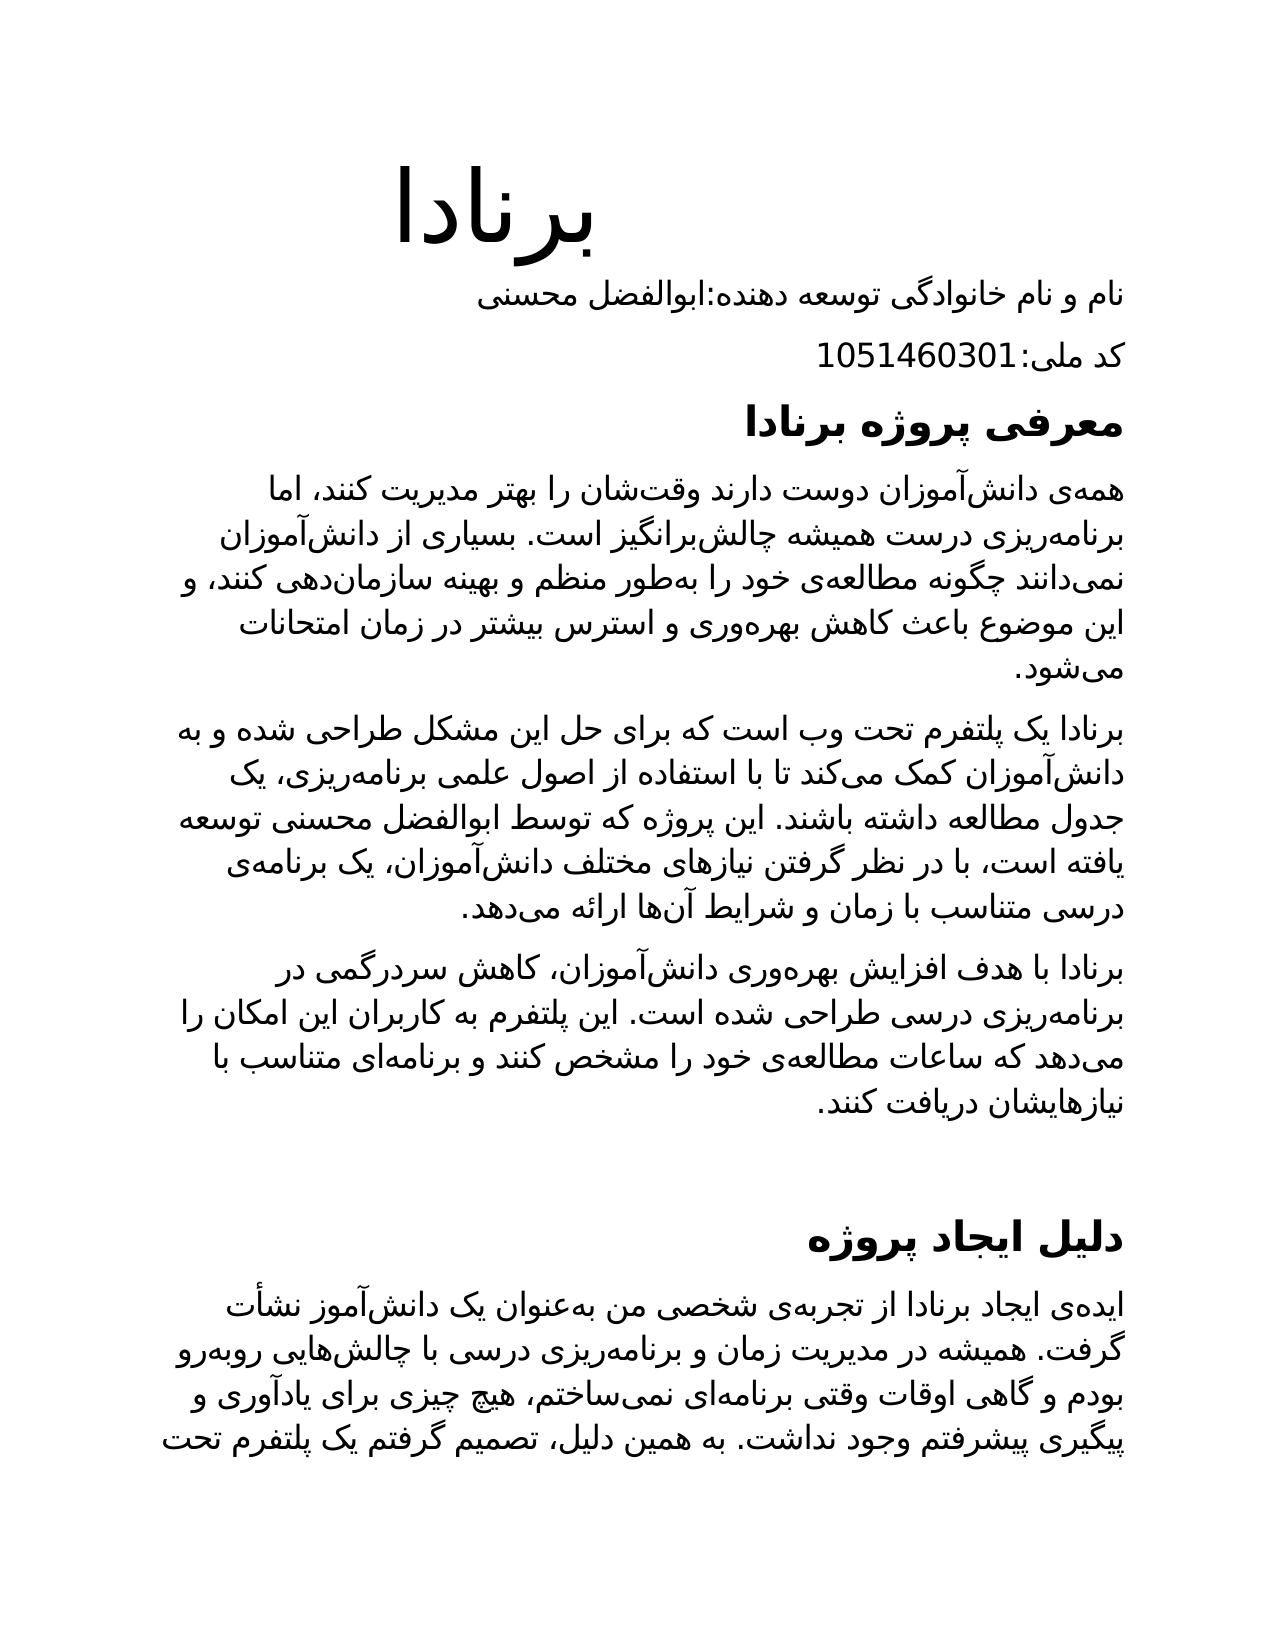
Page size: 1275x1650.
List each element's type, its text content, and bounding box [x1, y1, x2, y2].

text برنادا یک پلتفرم تحت وب است که برای حل این مشکل طراحی شده و به دانش‌آموزان کمک می‌کند تا با استفاده از اصول علمی برنامه‌ریزی، یک جدول مطالعه‌ داشته باشند. این پروژه که توسط ابوالفضل محسنی توسعه یافته است، با در نظر گرفتن نیازهای مختلف دانش‌آموزان، یک برنامه‌ی درسی متناسب با زمان و شرایط آن‌ها ارائه می‌دهد. [150, 709, 1125, 926]
text نام و نام خانوادگی توسعه دهنده:ابوالفضل محسنی [150, 275, 1125, 314]
text برنادا با هدف افزایش بهره‌وری دانش‌آموزان، کاهش سردرگمی در برنامه‌ریزی درسی طراحی شده است. این پلتفرم به کاربران این امکان را می‌دهد که ساعات مطالعه‌ی خود را مشخص کنند و برنامه‌ای متناسب با نیازهایشان دریافت کنند. [150, 949, 1125, 1121]
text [150, 1285, 1125, 1458]
text کد ملی:1051460301 [150, 336, 1125, 375]
title برنادا [150, 150, 1125, 266]
text معرفی پروژه برنادا [150, 397, 1125, 446]
text دلیل ایجاد پروژه [150, 1213, 1125, 1261]
text همه‌ی دانش‌آموزان دوست دارند وقت‌شان را بهتر مدیریت کنند، اما برنامه‌ریزی درست همیشه چالش‌برانگیز است. بسیاری از دانش‌آموزان نمی‌دانند چگونه مطالعه‌ی خود را به‌طور منظم و بهینه سازمان‌دهی کنند، و این موضوع باعث کاهش بهره‌وری و استرس بیشتر در زمان امتحانات می‌شود. [150, 470, 1125, 687]
